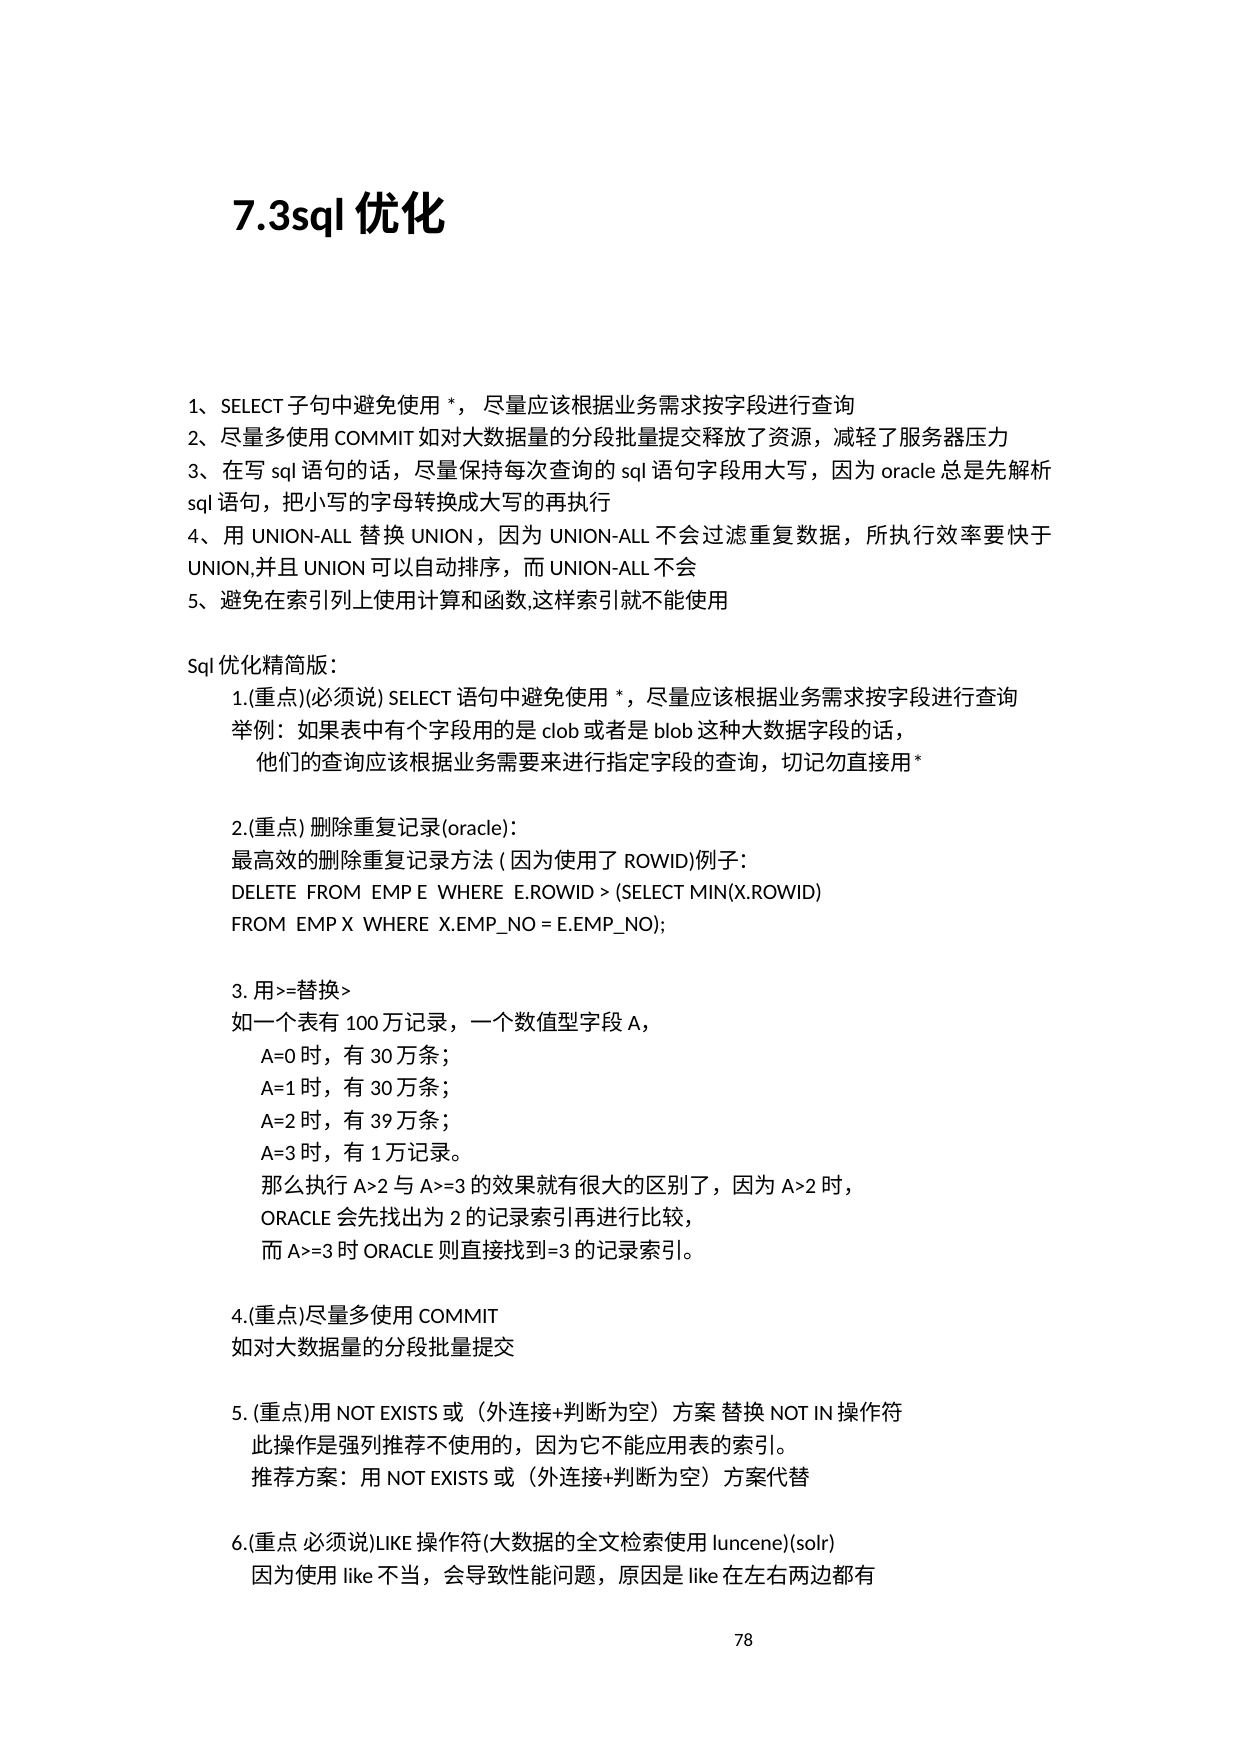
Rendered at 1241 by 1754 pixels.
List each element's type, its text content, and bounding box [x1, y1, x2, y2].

text 那么执行 A>2 与 A>=3 的效果就有很大的区别了，因为 A>2 时， [187, 1167, 1053, 1200]
text 5. (重点)用NOT EXISTS 或（外连接+判断为空）方案 替换 NOT IN操作符 [187, 1395, 1053, 1427]
text 3、在写sql语句的话，尽量保持每次查询的sql语句字段用大写，因为oracle总是先解析 sql语句，把小写的字母转换成大写的再执行 [187, 452, 1053, 517]
text A=2时，有39万条； [187, 1102, 1053, 1135]
text 2.(重点) 删除重复记录(oracle)： [187, 810, 1053, 842]
text 4.(重点)尽量多使用COMMIT [187, 1297, 1053, 1330]
text 此操作是强列推荐不使用的，因为它不能应用表的索引。 [187, 1427, 1053, 1460]
text 6.(重点 必须说)LIKE操作符(大数据的全文检索使用luncene)(solr) [187, 1525, 1053, 1557]
text 4、用UNION-ALL 替换UNION，因为UNION-ALL不会过滤重复数据，所执行效率要快于UNION,并且UNION可以自动排序，而UNION-ALL不会 [187, 517, 1053, 582]
text 1.(重点)(必须说) SELECT语句中避免使用 *，尽量应该根据业务需求按字段进行查询 [187, 680, 1053, 712]
text 他们的查询应该根据业务需要来进行指定字段的查询，切记勿直接用* [187, 745, 1053, 777]
text 如对大数据量的分段批量提交 [187, 1330, 1053, 1362]
text A=1时，有30万条； [187, 1070, 1053, 1102]
text 因为使用like不当，会导致性能问题，原因是like在左右两边都有 [187, 1557, 1053, 1590]
text FROM EMP X WHERE X.EMP_NO = E.EMP_NO); [187, 907, 1053, 940]
text 2、尽量多使用COMMIT如对大数据量的分段批量提交释放了资源，减轻了服务器压力 [187, 420, 1053, 452]
text A=0时，有30万条； [187, 1037, 1053, 1070]
text 而A>=3时ORACLE则直接找到=3的记录索引。 [187, 1232, 1053, 1265]
text 1、SELECT子句中避免使用 *， 尽量应该根据业务需求按字段进行查询 [187, 387, 1053, 420]
text 3. 用>=替换> [187, 972, 1053, 1005]
text 举例：如果表中有个字段用的是clob或者是blob这种大数据字段的话， [187, 712, 1053, 745]
text A=3时，有1万记录。 [187, 1135, 1053, 1167]
text 如一个表有100万记录，一个数值型字段A， [187, 1005, 1053, 1037]
text 最高效的删除重复记录方法 ( 因为使用了ROWID)例子： [187, 842, 1053, 875]
text 推荐方案：用NOT EXISTS 或（外连接+判断为空）方案代替 [187, 1460, 1053, 1492]
text ORACLE会先找出为2的记录索引再进行比较， [187, 1200, 1053, 1232]
text Sql优化精简版： [187, 647, 1053, 680]
text 5、避免在索引列上使用计算和函数,这样索引就不能使用 [187, 582, 1053, 615]
subtitle sql优化 [232, 162, 1053, 259]
text DELETE FROM EMP E WHERE E.ROWID > (SELECT MIN(X.ROWID) [187, 875, 1053, 907]
